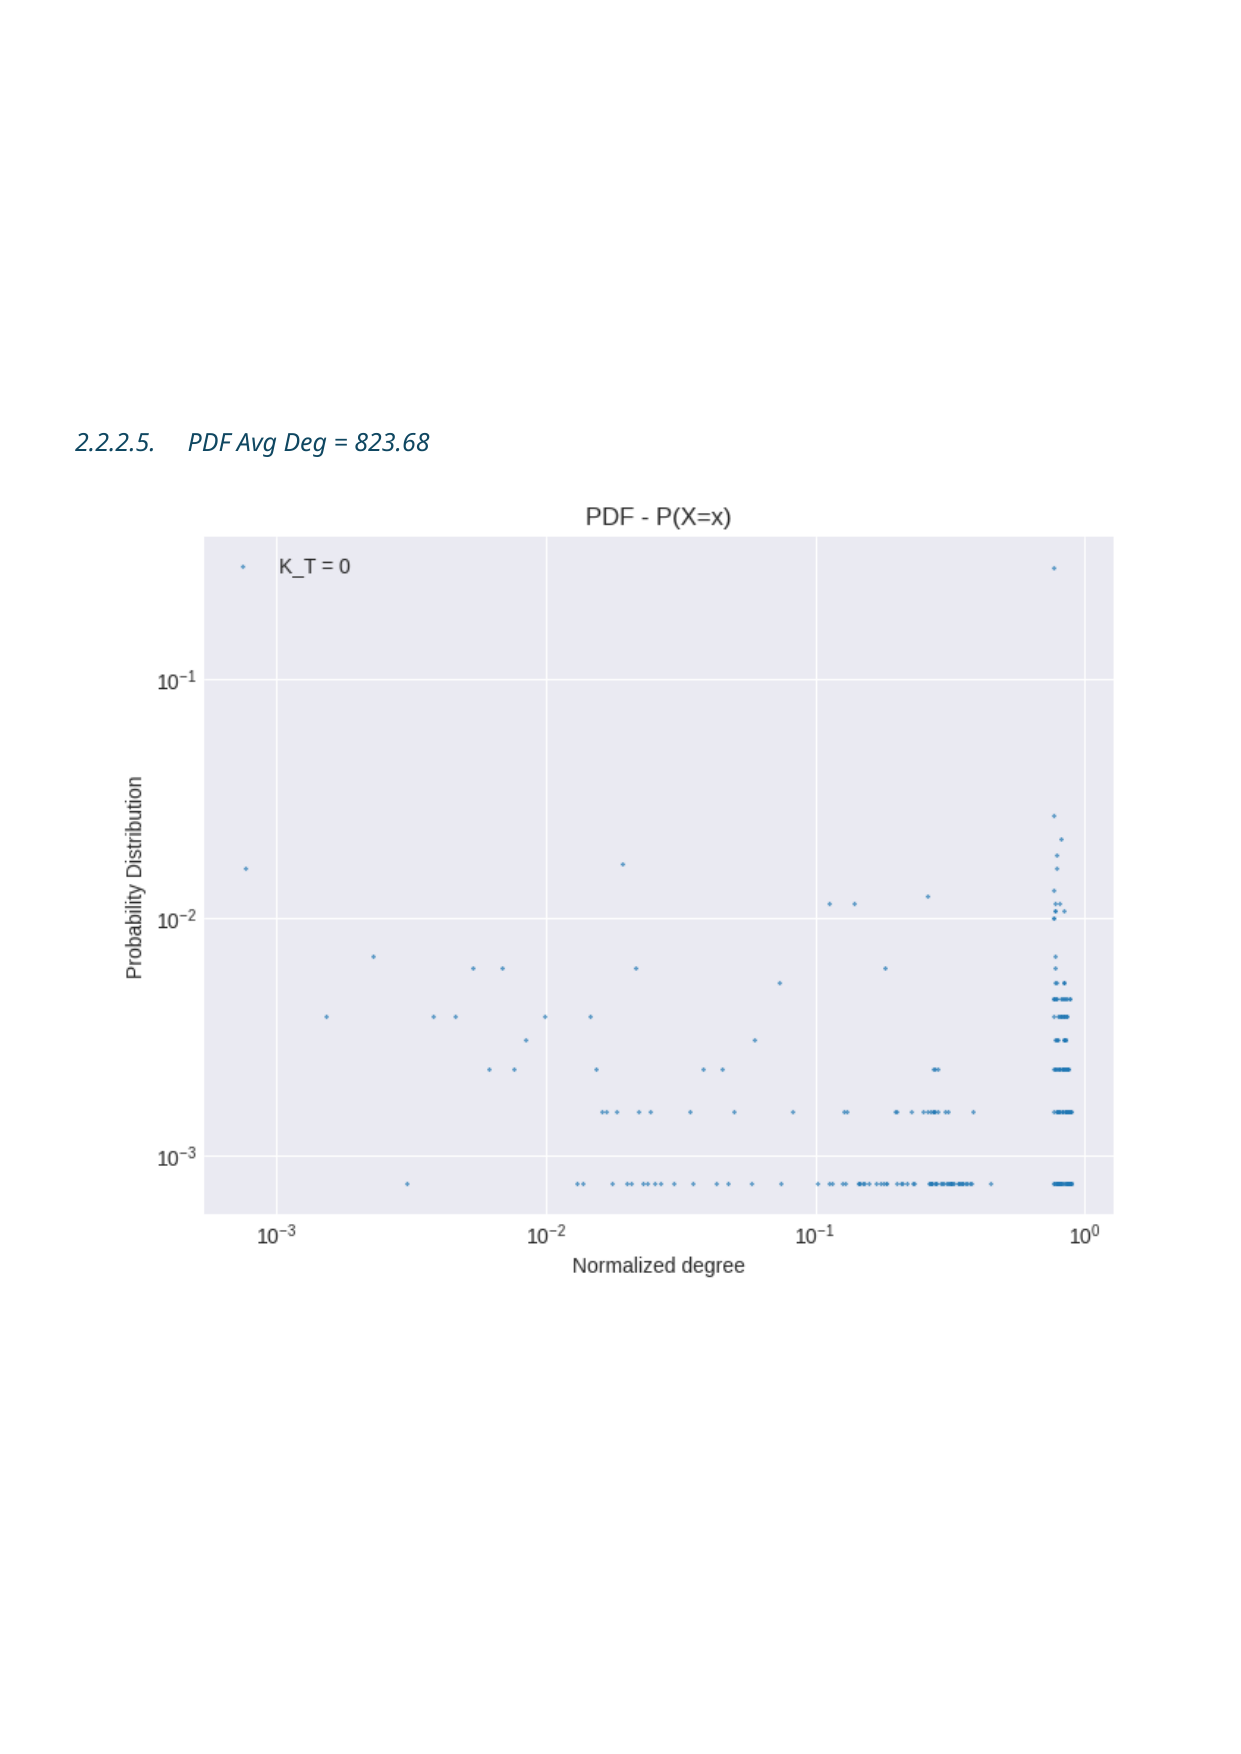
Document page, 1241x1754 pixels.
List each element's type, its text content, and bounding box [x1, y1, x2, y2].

subtitle PDF Avg Deg = 823.68 [75, 424, 1128, 459]
picture [112, 493, 1127, 1292]
